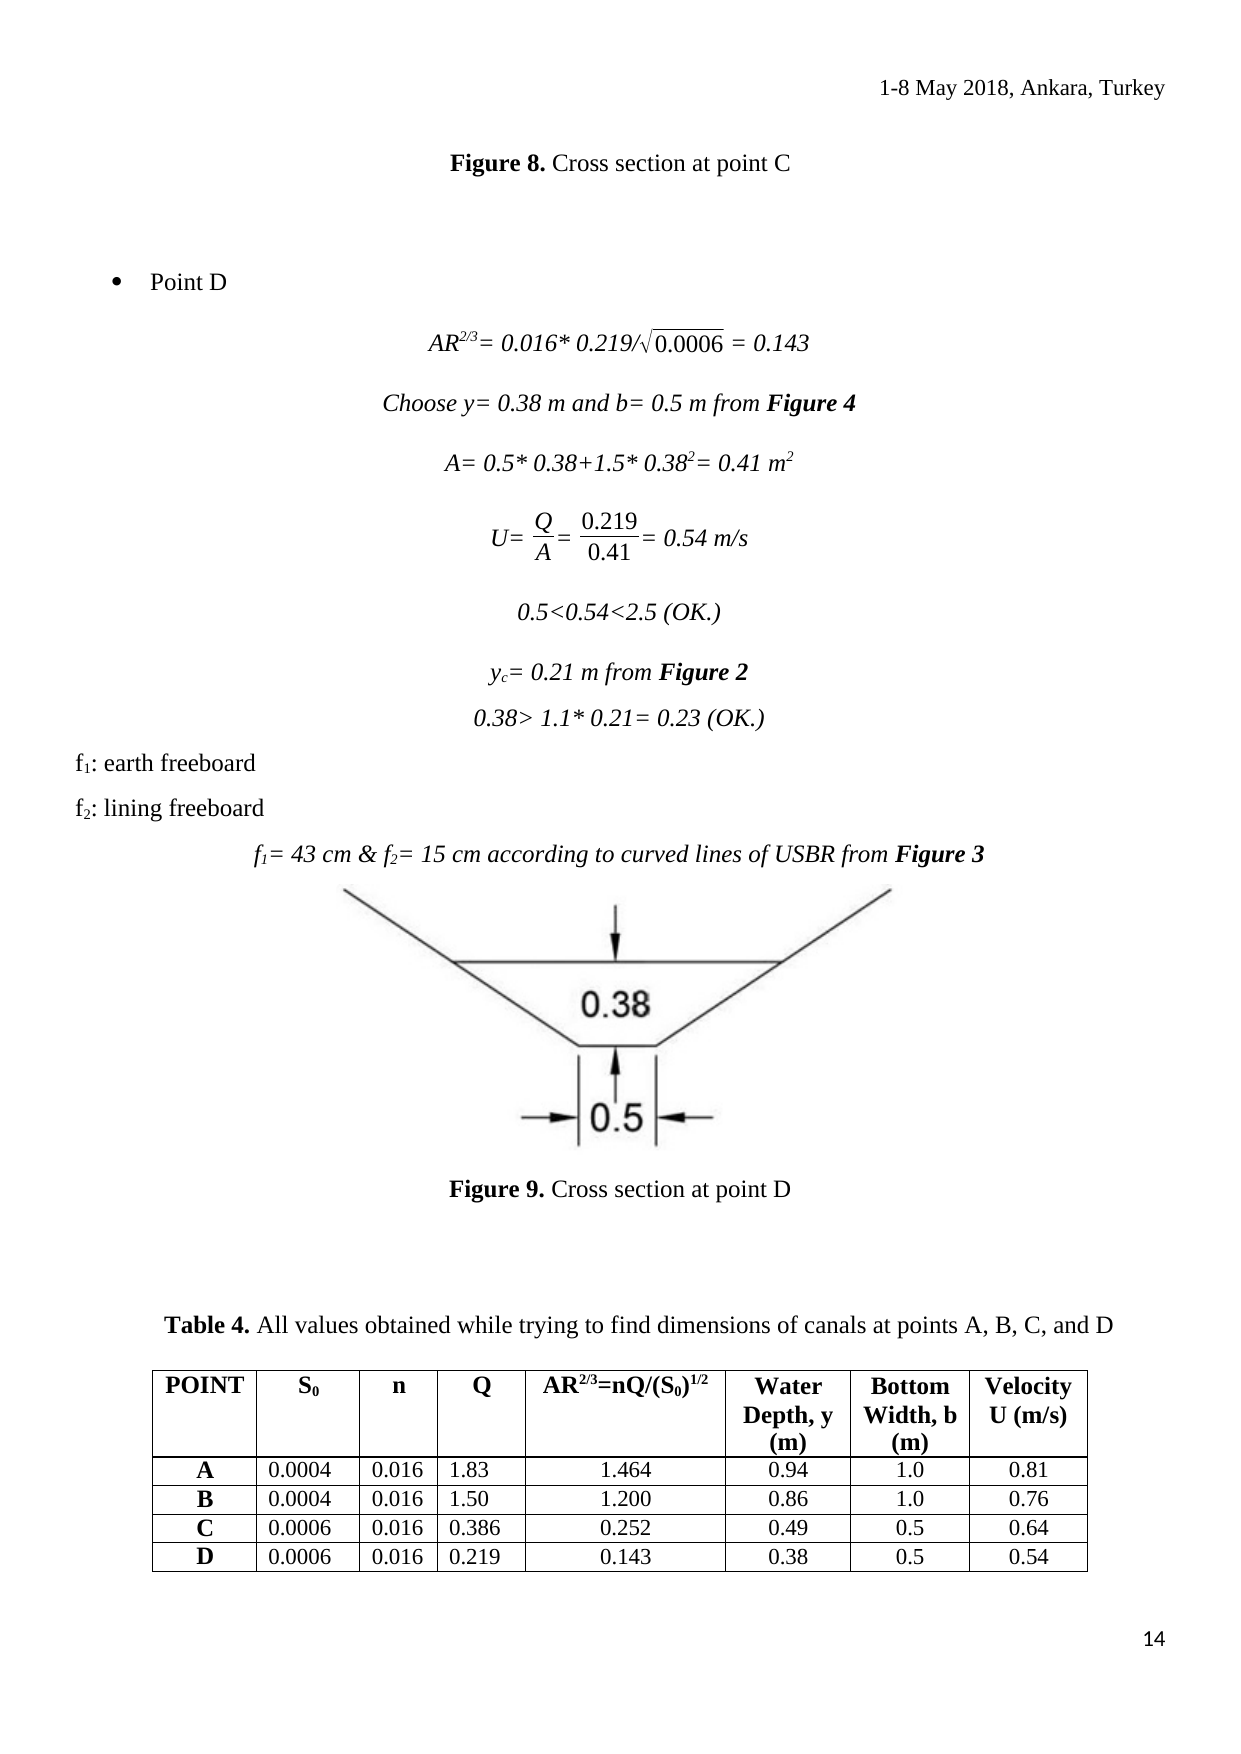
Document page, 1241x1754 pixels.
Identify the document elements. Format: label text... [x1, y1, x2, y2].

table_cell 0.76 [970, 1486, 1087, 1514]
list Point D [112, 267, 1165, 296]
table_cell 0.143 [526, 1543, 725, 1571]
text A= 0.5* 0.38+1.5* 0.382= 0.41 m2 [75, 448, 1165, 476]
table_cell 1.0 [851, 1486, 969, 1514]
text f1: earth freeboard [75, 748, 1165, 777]
table_cell 0.0004 [257, 1486, 359, 1514]
text Figure 9. Cross section at point D [75, 1174, 1165, 1203]
table_cell 0.0006 [257, 1543, 359, 1571]
table_cell 0.0004 [257, 1458, 359, 1485]
table_cell 0.81 [970, 1458, 1087, 1485]
table_cell 0.016 [360, 1486, 437, 1514]
table_cell 0.38 [726, 1543, 850, 1571]
table_header AR2/3=nQ/(S0)1/2 [526, 1371, 725, 1456]
text 0.38> 1.1* 0.21= 0.23 (OK.) [75, 703, 1165, 731]
table_header S0 [257, 1371, 359, 1456]
table_header Water Depth, y (m) [726, 1371, 850, 1456]
table_header Bottom Width, b (m) [851, 1371, 969, 1456]
table_cell 0.86 [726, 1486, 850, 1514]
table_header n [360, 1371, 437, 1456]
table_cell 0.49 [726, 1515, 850, 1542]
table_cell 0.94 [726, 1458, 850, 1485]
text 0.5<0.54<2.5 (OK.) [75, 597, 1165, 626]
table_cell 0.5 [851, 1515, 969, 1542]
table_cell C [153, 1515, 256, 1542]
table_cell 0.016 [360, 1515, 437, 1542]
table_cell 1.464 [526, 1458, 725, 1485]
text AR2/3= 0.016* 0.219/ = 0.143 [75, 327, 1165, 357]
table_cell 0.0006 [257, 1515, 359, 1542]
table_cell 0.016 [360, 1458, 437, 1485]
table_cell 1.0 [851, 1458, 969, 1485]
text Table 4. All values obtained while trying to find dimensions of canals at points A, B, C, and D [112, 1310, 1165, 1339]
table_cell 0.54 [970, 1543, 1087, 1571]
table_cell 0.5 [851, 1543, 969, 1571]
text f1= 43 cm & f2= 15 cm according to curved lines of USBR from Figure 3 [75, 839, 1165, 868]
table_cell 1.50 [438, 1486, 525, 1514]
text yc= 0.21 m from Figure 2 [75, 657, 1165, 686]
text Figure 8. Cross section at point C [75, 148, 1165, 176]
table_header POINT [153, 1371, 256, 1456]
text U= = = 0.54 m/s [75, 507, 1165, 566]
text Choose y= 0.38 m and b= 0.5 m from Figure 4 [75, 388, 1165, 417]
table_cell A [153, 1458, 256, 1485]
table_cell 0.252 [526, 1515, 725, 1542]
picture [336, 884, 904, 1158]
table_header Q [438, 1371, 525, 1456]
table_cell D [153, 1543, 256, 1571]
table_cell B [153, 1486, 256, 1514]
table_cell 0.219 [438, 1543, 525, 1571]
table_cell 1.83 [438, 1458, 525, 1485]
table_cell 0.016 [360, 1543, 437, 1571]
table_header Velocity U (m/s) [970, 1371, 1087, 1456]
table_cell 0.64 [970, 1515, 1087, 1542]
text f2: lining freeboard [75, 793, 1165, 822]
table_cell 0.386 [438, 1515, 525, 1542]
table_cell 1.200 [526, 1486, 725, 1514]
